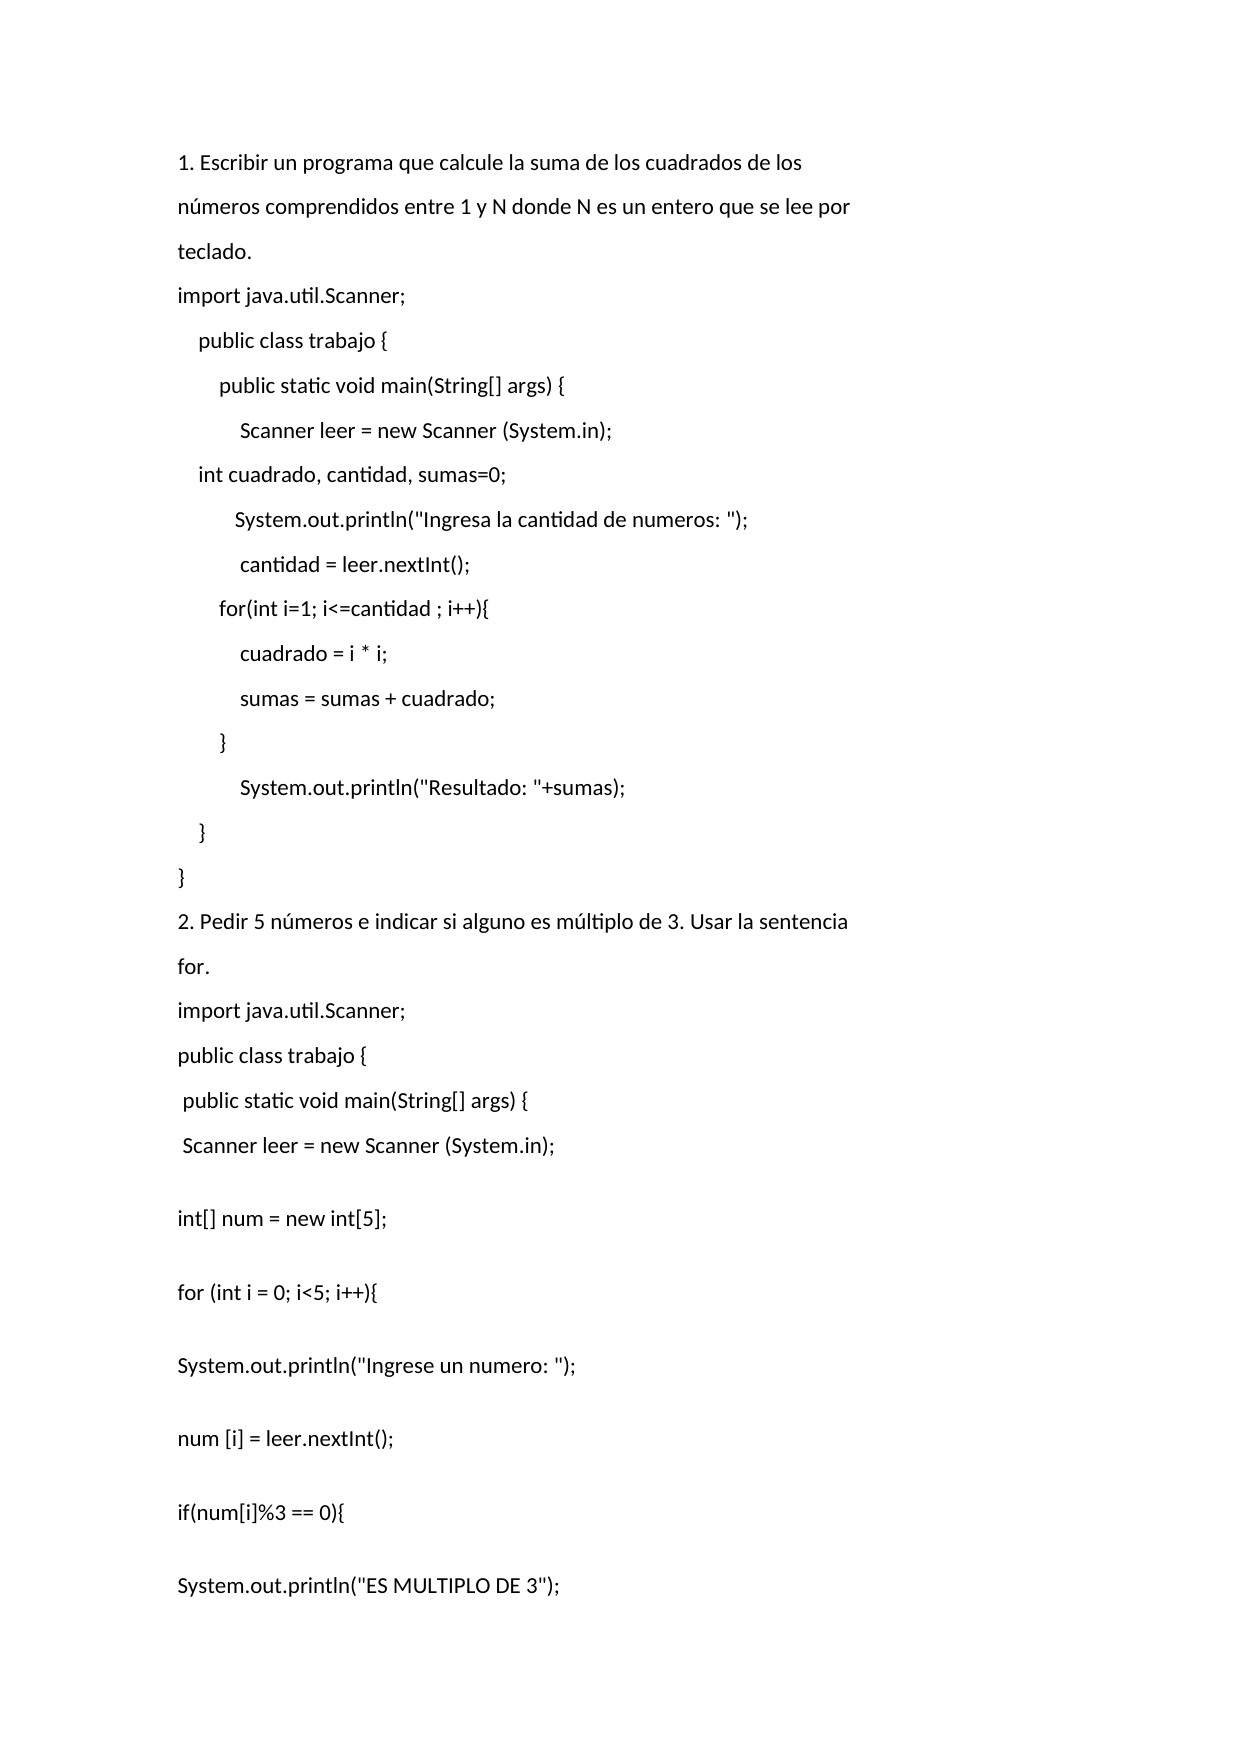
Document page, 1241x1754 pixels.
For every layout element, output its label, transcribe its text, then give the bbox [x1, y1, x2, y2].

text } [177, 818, 1063, 846]
text } [177, 863, 1063, 891]
text cuadrado = i * i; [177, 639, 1063, 667]
text números comprendidos entre 1 y N donde N es un entero que se lee por [177, 192, 1063, 220]
text num [i] = leer.nextInt(); [177, 1424, 1063, 1452]
text for (int i = 0; i<5; i++){ [177, 1278, 1063, 1306]
text import java.util.Scanner; [177, 282, 1063, 310]
text System.out.println("Resultado: "+sumas); [177, 773, 1063, 801]
text public class trabajo { [177, 326, 1063, 354]
text Scanner leer = new Scanner (System.in); [177, 1131, 1063, 1159]
text 2. Pedir 5 números e indicar si alguno es múltiplo de 3. Usar la sentencia [177, 907, 1063, 935]
text cantidad = leer.nextInt(); [177, 550, 1063, 578]
text for(int i=1; i<=cantidad ; i++){ [177, 594, 1063, 622]
text teclado. [177, 237, 1063, 265]
text import java.util.Scanner; [177, 997, 1063, 1025]
text System.out.println("Ingresa la cantidad de numeros: "); [177, 505, 1063, 533]
text int cuadrado, cantidad, sumas=0; [177, 460, 1063, 488]
text for. [177, 952, 1063, 980]
text public static void main(String[] args) { [177, 1086, 1063, 1114]
text public static void main(String[] args) { [177, 371, 1063, 399]
text System.out.println("Ingrese un numero: "); [177, 1351, 1063, 1379]
text if(num[i]%3 == 0){ [177, 1498, 1063, 1526]
text int[] num = new int[5]; [177, 1204, 1063, 1232]
text Scanner leer = new Scanner (System.in); [177, 416, 1063, 444]
text public class trabajo { [177, 1041, 1063, 1069]
text 1. Escribir un programa que calcule la suma de los cuadrados de los [177, 148, 1063, 176]
text } [177, 728, 1063, 757]
text System.out.println("ES MULTIPLO DE 3"); [177, 1571, 1063, 1599]
text sumas = sumas + cuadrado; [177, 684, 1063, 712]
